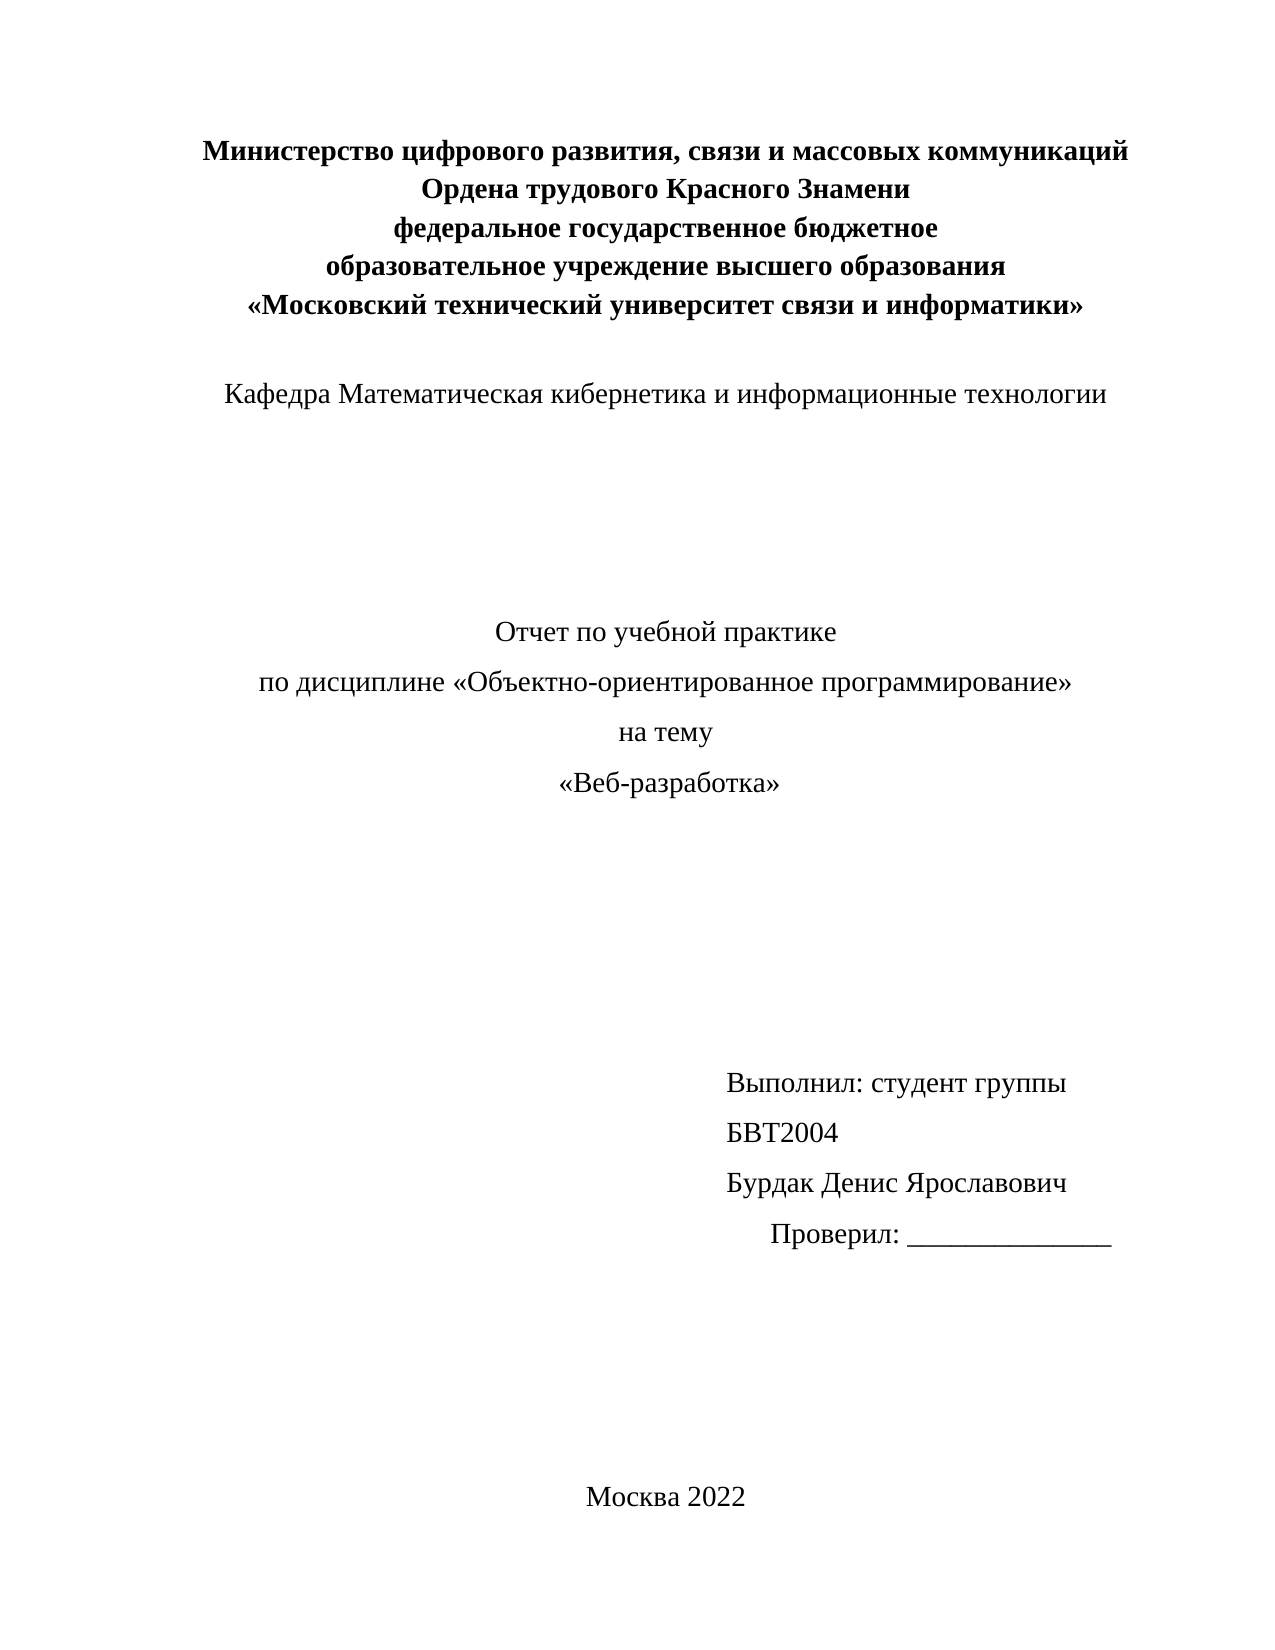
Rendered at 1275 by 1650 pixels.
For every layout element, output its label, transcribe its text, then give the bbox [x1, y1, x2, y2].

text Выполнил: студент группы [726, 1065, 1181, 1098]
text «Московский технический университет связи и информатики» [150, 287, 1181, 321]
text БВТ2004 [726, 1115, 1181, 1149]
text Отчет по учебной практике [150, 614, 1181, 647]
text Министерство цифрового развития, связи и массовых коммуникаций [150, 133, 1181, 166]
text образовательное учреждение высшего образования [150, 248, 1181, 282]
text Ордена трудового Красного Знамени [150, 171, 1181, 205]
text «Веб-разработка» [150, 765, 1181, 798]
text Кафедра Математическая кибернетика и информационные технологии [150, 376, 1181, 409]
text Бурдак Денис Ярославович Проверил: ______________ [726, 1166, 1181, 1249]
text на тему [150, 714, 1181, 748]
text по дисциплине «Объектно-ориентированное программирование» [150, 664, 1181, 698]
text Москва 2022 [150, 1479, 1181, 1512]
text федеральное государственное бюджетное [150, 210, 1181, 243]
